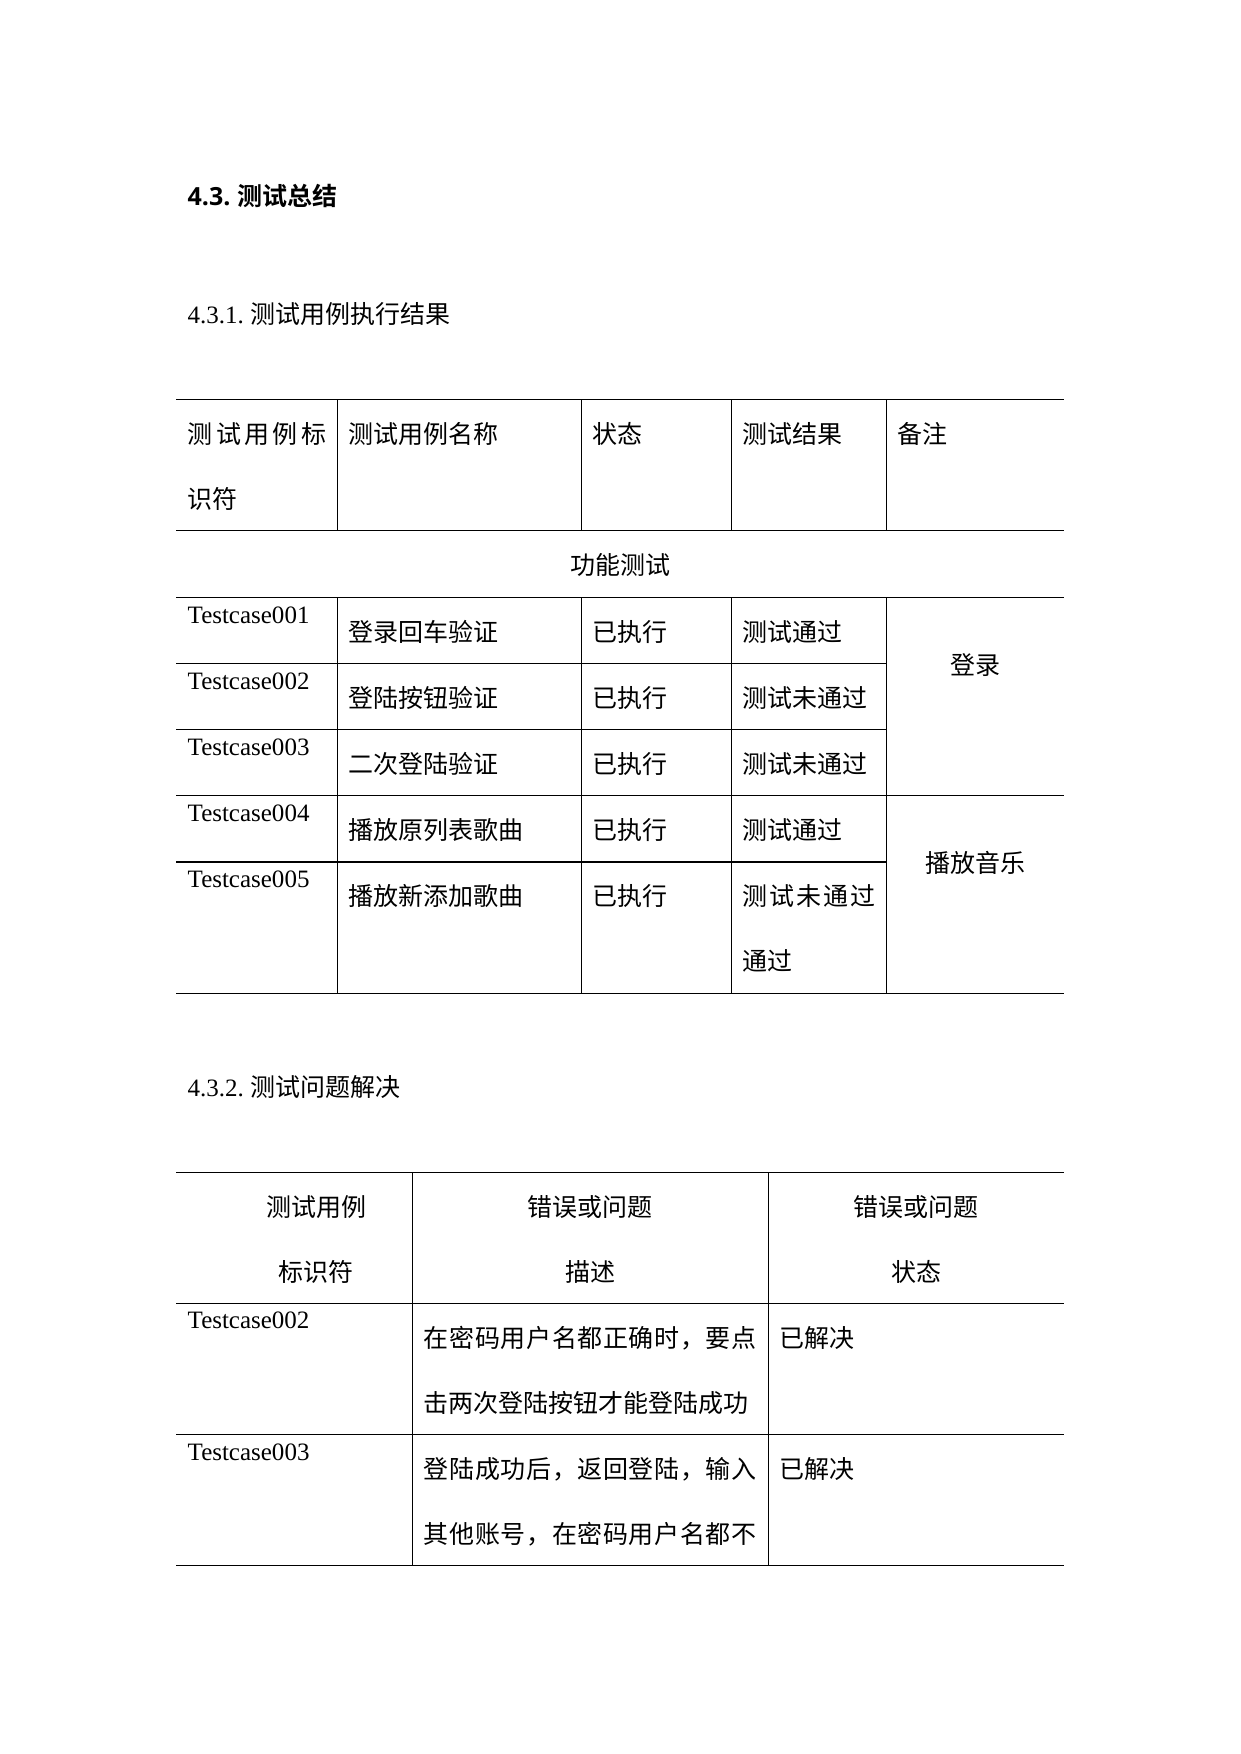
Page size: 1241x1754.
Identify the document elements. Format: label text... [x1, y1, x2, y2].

table_cell 已执行 [582, 730, 731, 795]
table_cell 登陆成功后，返回登陆，输入其他账号，在密码用户名都不正确时，还可以成功登陆 [413, 1435, 768, 1565]
table_cell Testcase003 [176, 730, 337, 795]
subtitle 测试总结 [187, 162, 1053, 227]
table_cell 在密码用户名都正确时，要点击两次登陆按钮才能登陆成功 [413, 1304, 768, 1434]
table_cell 测试未通过 [732, 664, 886, 729]
subtitle 测试用例执行结果 [187, 281, 1053, 346]
table_cell 登录 [887, 598, 1064, 795]
table_header 备注 [887, 400, 1064, 530]
table_cell 功能测试 [176, 531, 1064, 597]
table_header 测试用例 标识符 [176, 1173, 412, 1303]
table_cell 登陆按钮验证 [338, 664, 581, 729]
table_cell 已解决 [769, 1435, 1064, 1565]
table_cell Testcase001 [176, 598, 337, 663]
subtitle 测试问题解决 [187, 1053, 1053, 1118]
table_cell Testcase005 [176, 863, 337, 992]
table_cell 登录回车验证 [338, 598, 581, 663]
table_cell 已执行 [582, 863, 731, 992]
table_header 错误或问题 状态 [769, 1173, 1064, 1303]
table_header 测试用例标识符 [176, 400, 337, 530]
table_cell Testcase002 [176, 664, 337, 729]
table_cell 测试未通过通过 [732, 863, 886, 992]
table_cell 播放音乐 [887, 796, 1064, 992]
table_cell 播放新添加歌曲 [338, 863, 581, 992]
table_cell 测试通过 [732, 796, 886, 861]
table_header 错误或问题 描述 [413, 1173, 768, 1303]
table_cell 测试未通过 [732, 730, 886, 795]
table_cell Testcase003 [176, 1435, 412, 1565]
table_cell Testcase004 [176, 796, 337, 861]
table_cell 已执行 [582, 796, 731, 861]
table_cell 测试通过 [732, 598, 886, 663]
table_cell 播放原列表歌曲 [338, 796, 581, 861]
table_cell 二次登陆验证 [338, 730, 581, 795]
table_cell Testcase002 [176, 1304, 412, 1434]
table_header 测试结果 [732, 400, 886, 530]
table_header 测试用例名称 [338, 400, 581, 530]
table_cell 已解决 [769, 1304, 1064, 1434]
table_cell 已执行 [582, 598, 731, 663]
table_cell 已执行 [582, 664, 731, 729]
table_header 状态 [582, 400, 731, 530]
